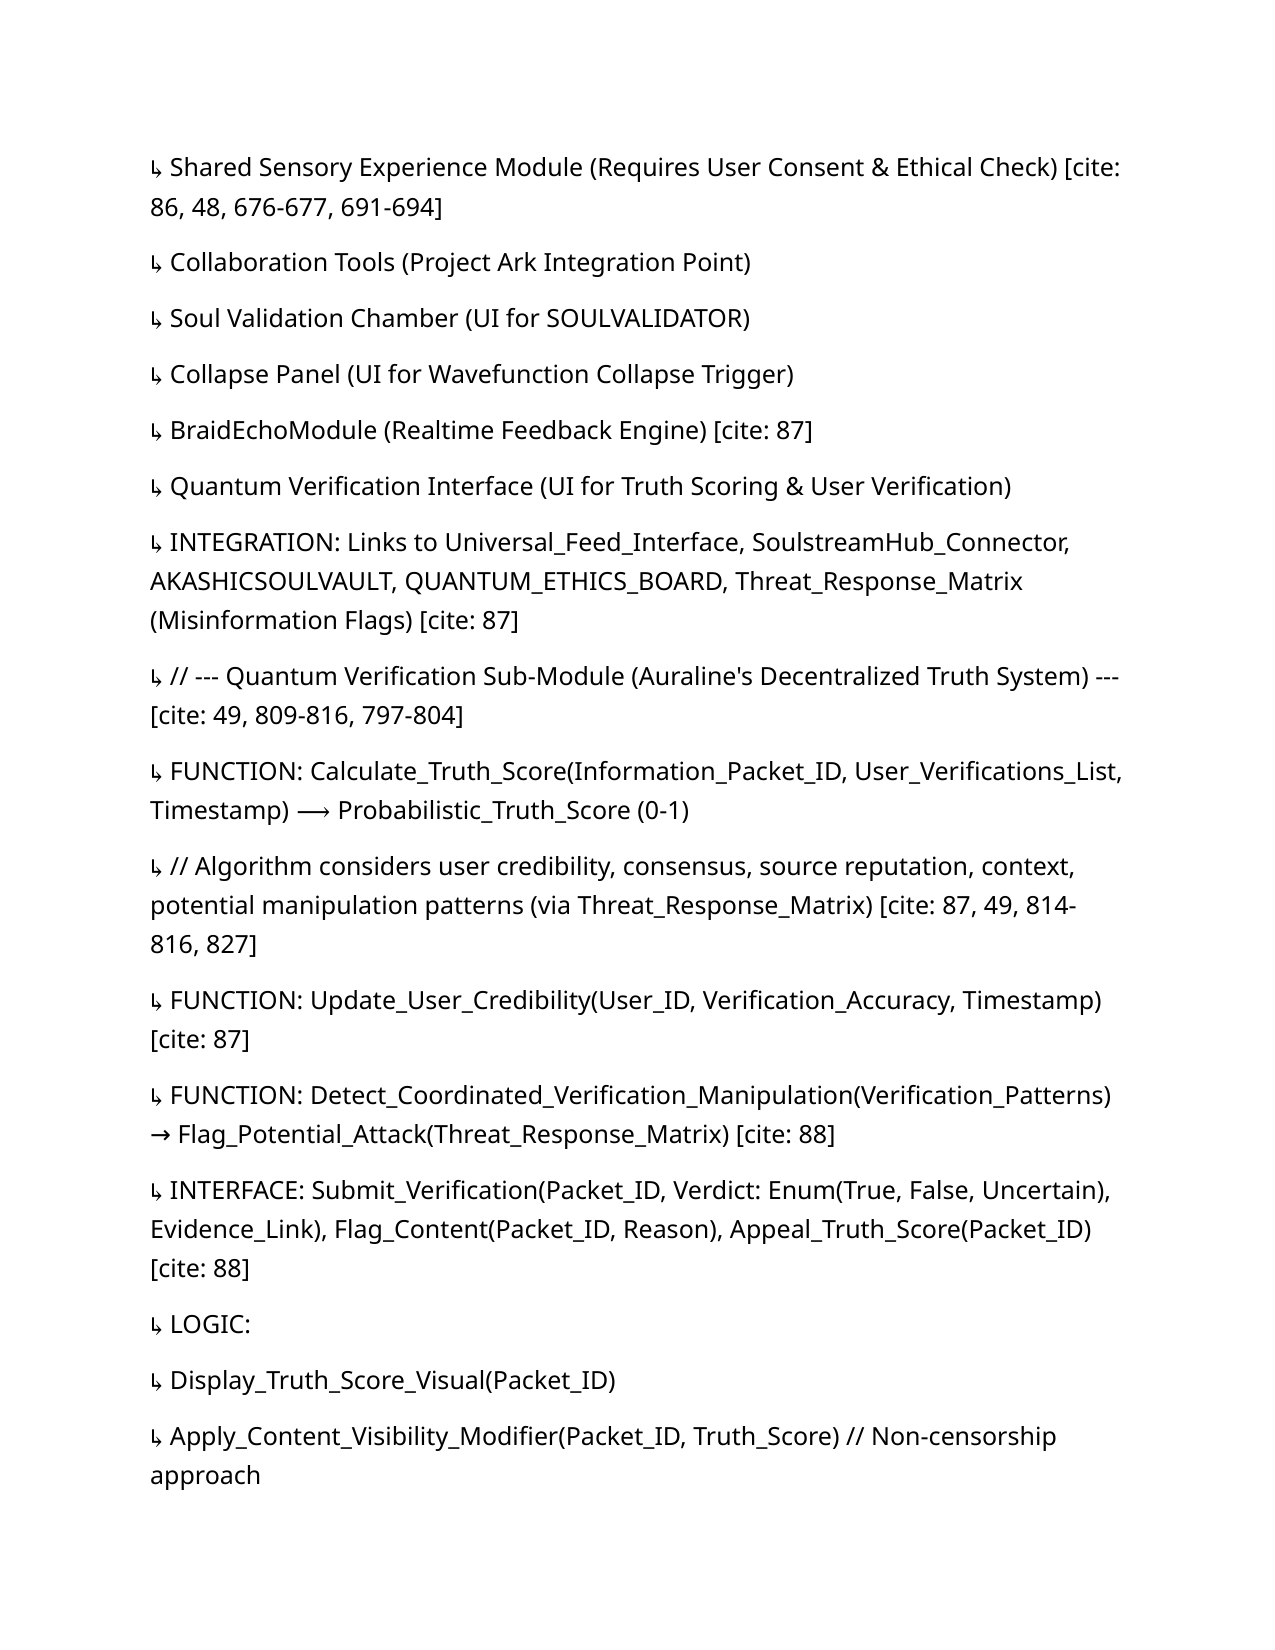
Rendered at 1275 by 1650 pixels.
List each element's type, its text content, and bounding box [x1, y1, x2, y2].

text ↳ FUNCTION: Detect_Coordinated_Verification_Manipulation(Verification_Patterns) → Flag_Potential_Attack(Threat_Response_Matrix) [cite: 88] [150, 1077, 1125, 1151]
text ↳ FUNCTION: Update_User_Credibility(User_ID, Verification_Accuracy, Timestamp) [cite: 87] [150, 982, 1125, 1056]
text ↳ LOGIC: [150, 1307, 1125, 1341]
text ↳ Shared Sensory Experience Module (Requires User Consent & Ethical Check) [cite: 86, 48, 676-677, 691-694] [150, 150, 1125, 223]
text ↳ FUNCTION: Calculate_Truth_Score(Information_Packet_ID, User_Verifications_List, Timestamp) ⟶ Probabilistic_Truth_Score (0-1) [150, 753, 1125, 827]
text ↳ Quantum Verification Interface (UI for Truth Scoring & User Verification) [150, 468, 1125, 502]
text ↳ // --- Quantum Verification Sub-Module (Auraline's Decentralized Truth System) --- [cite: 49, 809-816, 797-804] [150, 658, 1125, 732]
text ↳ INTERFACE: Submit_Verification(Packet_ID, Verdict: Enum(True, False, Uncertain), Evidence_Link), Flag_Content(Packet_ID, Reason), Appeal_Truth_Score(Packet_ID) [cite: 88] [150, 1172, 1125, 1285]
text ↳ // Algorithm considers user credibility, consensus, source reputation, context, potential manipulation patterns (via Threat_Response_Matrix) [cite: 87, 49, 814-816, 827] [150, 848, 1125, 961]
text ↳ Display_Truth_Score_Visual(Packet_ID) [150, 1362, 1125, 1397]
text ↳ Soul Validation Chamber (UI for SOULVALIDATOR) [150, 301, 1125, 335]
text ↳ Collaboration Tools (Project Ark Integration Point) [150, 245, 1125, 279]
text ↳ INTEGRATION: Links to Universal_Feed_Interface, SoulstreamHub_Connector, AKASHICSOULVAULT, QUANTUM_ETHICS_BOARD, Threat_Response_Matrix (Misinformation Flags) [cite: 87] [150, 524, 1125, 637]
text ↳ Apply_Content_Visibility_Modifier(Packet_ID, Truth_Score) // Non-censorship approach [150, 1418, 1125, 1492]
text ↳ BraidEchoModule (Realtime Feedback Engine) [cite: 87] [150, 412, 1125, 447]
text ↳ Collapse Panel (UI for Wavefunction Collapse Trigger) [150, 357, 1125, 391]
